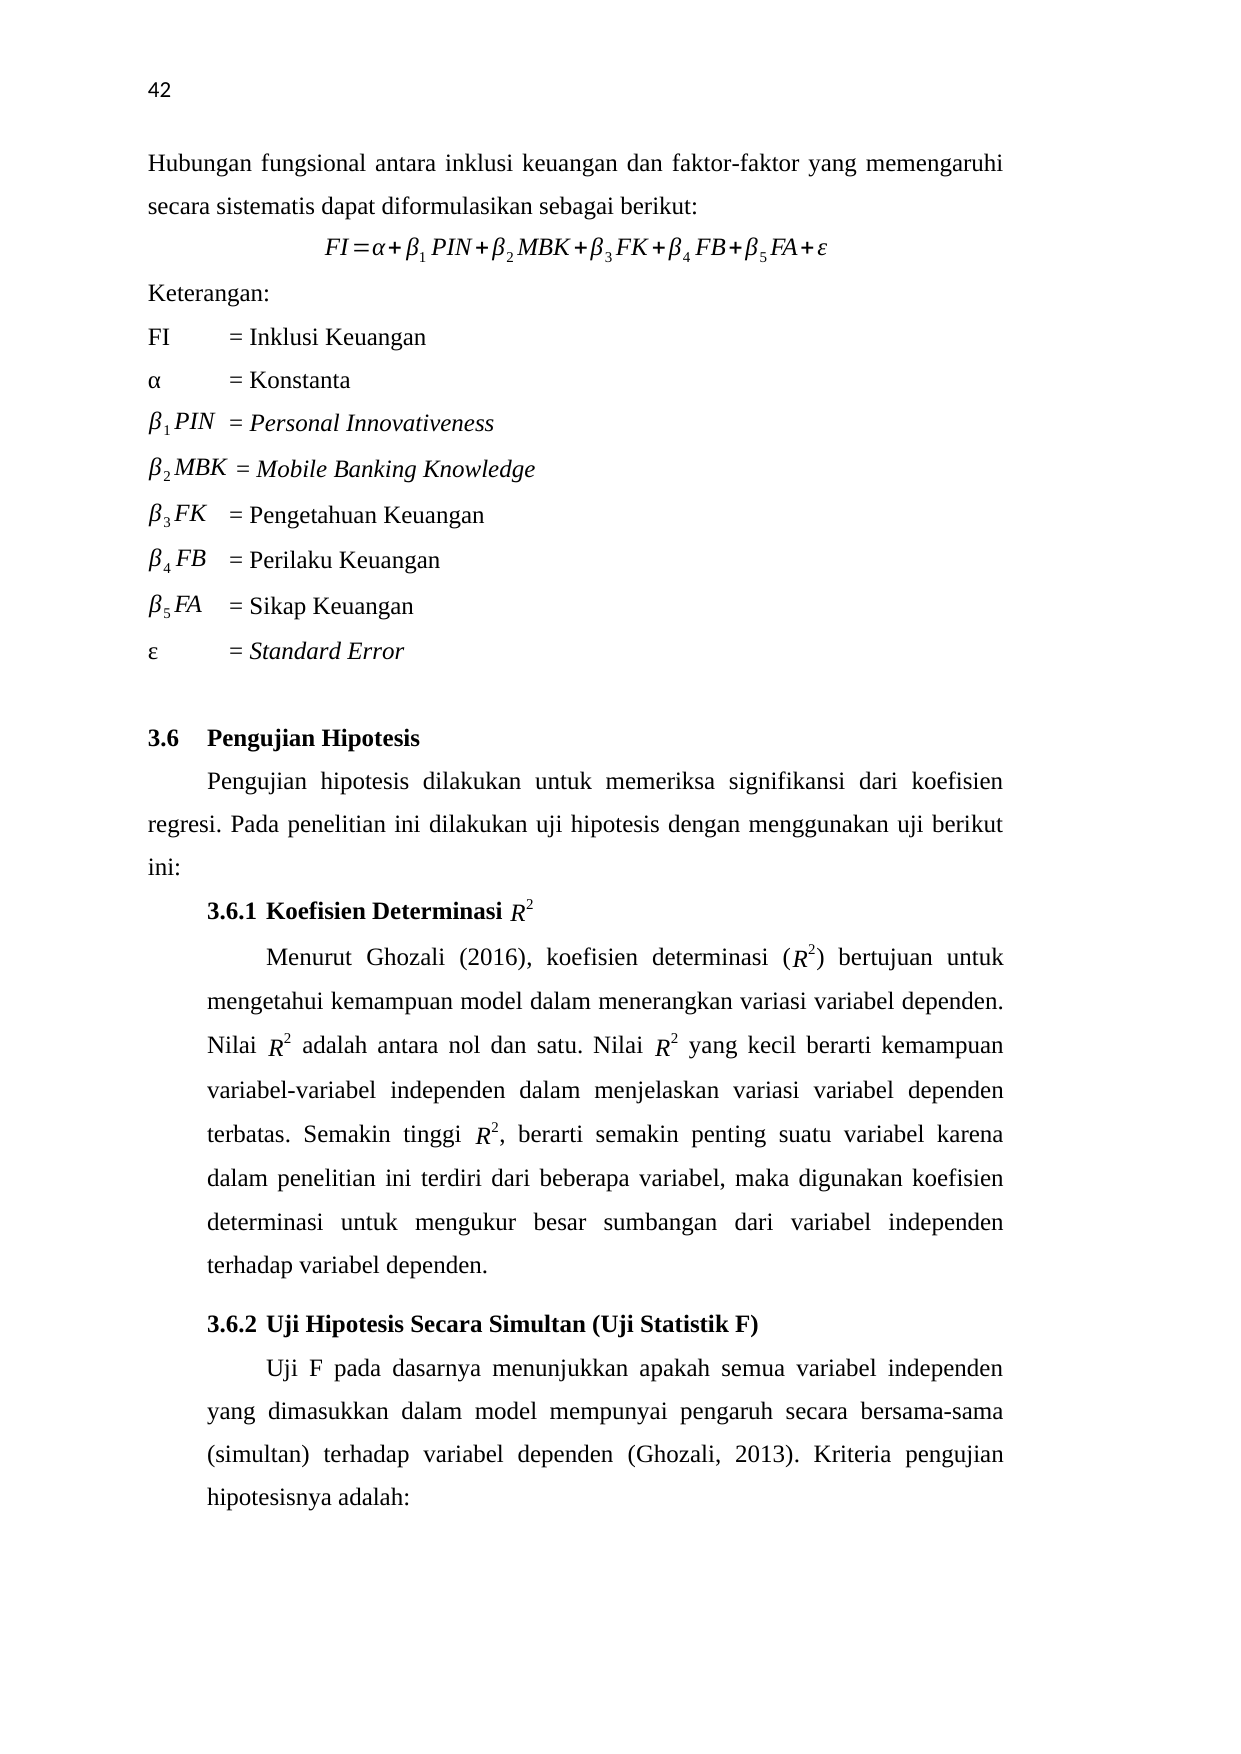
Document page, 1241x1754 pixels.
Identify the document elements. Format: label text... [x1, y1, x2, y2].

text = Perilaku Keuangan [148, 545, 1004, 576]
text = Pengetahuan Keuangan [148, 499, 1004, 531]
text Keterangan: [148, 278, 1004, 307]
text Uji F pada dasarnya menunjukkan apakah semua variabel independen yang dimasukkan dalam model mempunyai pengaruh secara bersama-sama (simultan) terhadap variabel dependen (Ghozali, 2013). Kriteria pengujian hipotesisnya adalah: [207, 1353, 1004, 1511]
subtitle Pengujian Hipotesis [148, 723, 1004, 751]
subtitle Uji Hipotesis Secara Simultan (Uji Statistik F) [207, 1309, 1004, 1338]
text = Personal Innovativeness [148, 408, 1004, 439]
text Pengujian hipotesis dilakukan untuk memeriksa signifikansi dari koefisien regresi. Pada penelitian ini dilakukan uji hipotesis dengan menggunakan uji berikut ini: [148, 766, 1004, 881]
subtitle Koefisien Determinasi [207, 895, 1004, 926]
text ε = Standard Error [148, 636, 1004, 665]
table_header [274, 234, 877, 278]
text α = Konstanta [148, 365, 1004, 393]
text FI = Inklusi Keuangan [148, 322, 1004, 350]
text = Mobile Banking Knowledge [148, 453, 1004, 485]
text = Sikap Keuangan [148, 591, 1004, 622]
text Menurut Ghozali (2016), koefisien determinasi () bertujuan untuk mengetahui kemampuan model dalam menerangkan variasi variabel dependen. Nilai adalah antara nol dan satu. Nilai yang kecil berarti kemampuan variabel-variabel independen dalam menjelaskan variasi variabel dependen terbatas. Semakin tinggi , berarti semakin penting suatu variabel karena dalam penelitian ini terdiri dari beberapa variabel, maka digunakan koefisien determinasi untuk mengukur besar sumbangan dari variabel independen terhadap variabel dependen. [207, 941, 1004, 1278]
